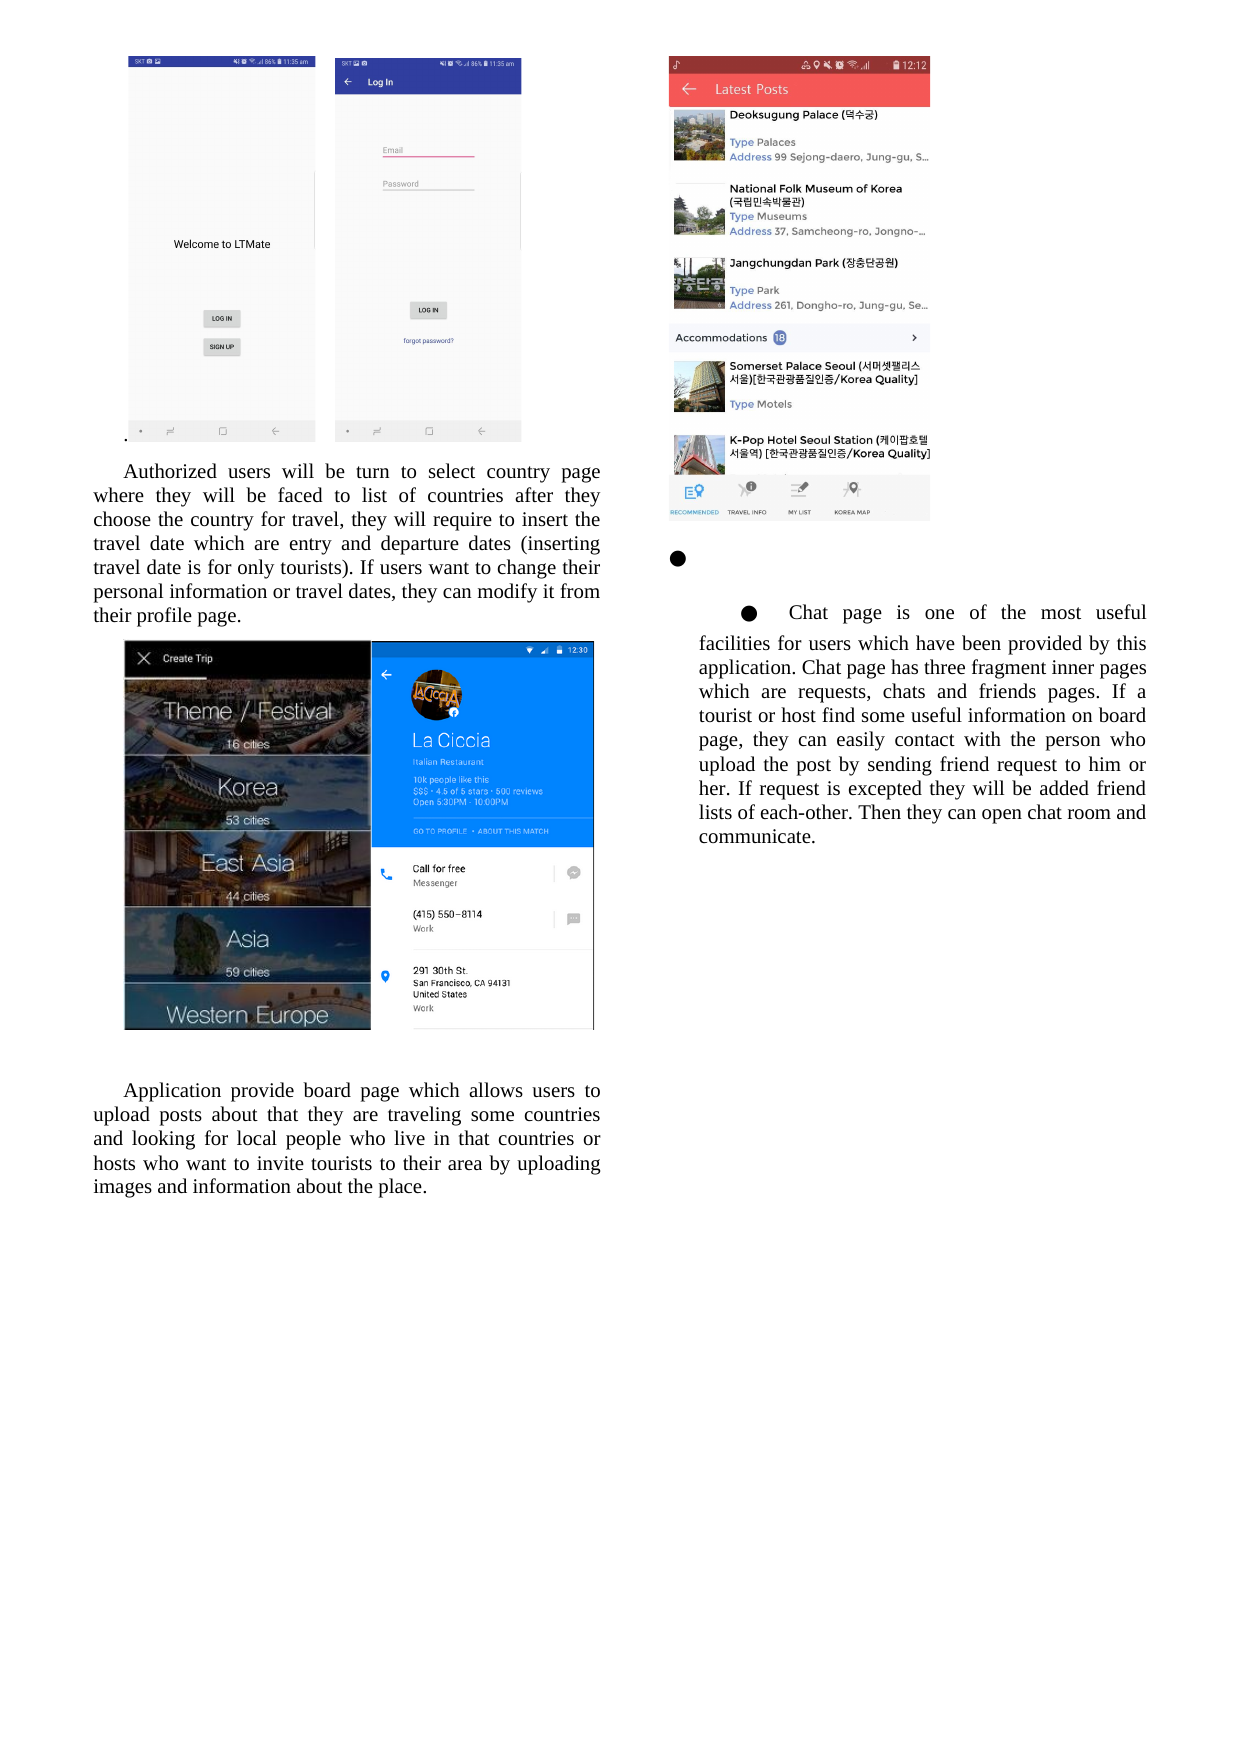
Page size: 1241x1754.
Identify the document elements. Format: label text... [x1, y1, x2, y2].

list Chat page is one of the most useful facilities for users which have been provided by this application. Chat page has three fragment inner pages which are requests, chats and friends pages. If a tourist or host find some useful information on board page, they can easily contact with the person who upload the post by sending friend request to him or her. If request is excepted they will be added friend lists of each-other. Then they can open chat room and communicate. [699, 588, 1147, 848]
picture [128, 56, 316, 442]
picture [123, 639, 595, 1030]
picture [335, 58, 522, 442]
text Authorized users will be turn to select country page where they will be faced to list of countries after they choose the country for travel, they will require to insert the travel date which are entry and departure dates (inserting travel date is for only tourists). If users want to change their personal information or travel dates, they can modify it from their profile page. [93, 458, 601, 627]
text Application provide board page which allows users to upload posts about that they are traveling some countries and looking for local people who live in that countries or hosts who want to invite tourists to their area by uploading images and information about the place. [93, 1078, 601, 1198]
picture [668, 56, 930, 521]
